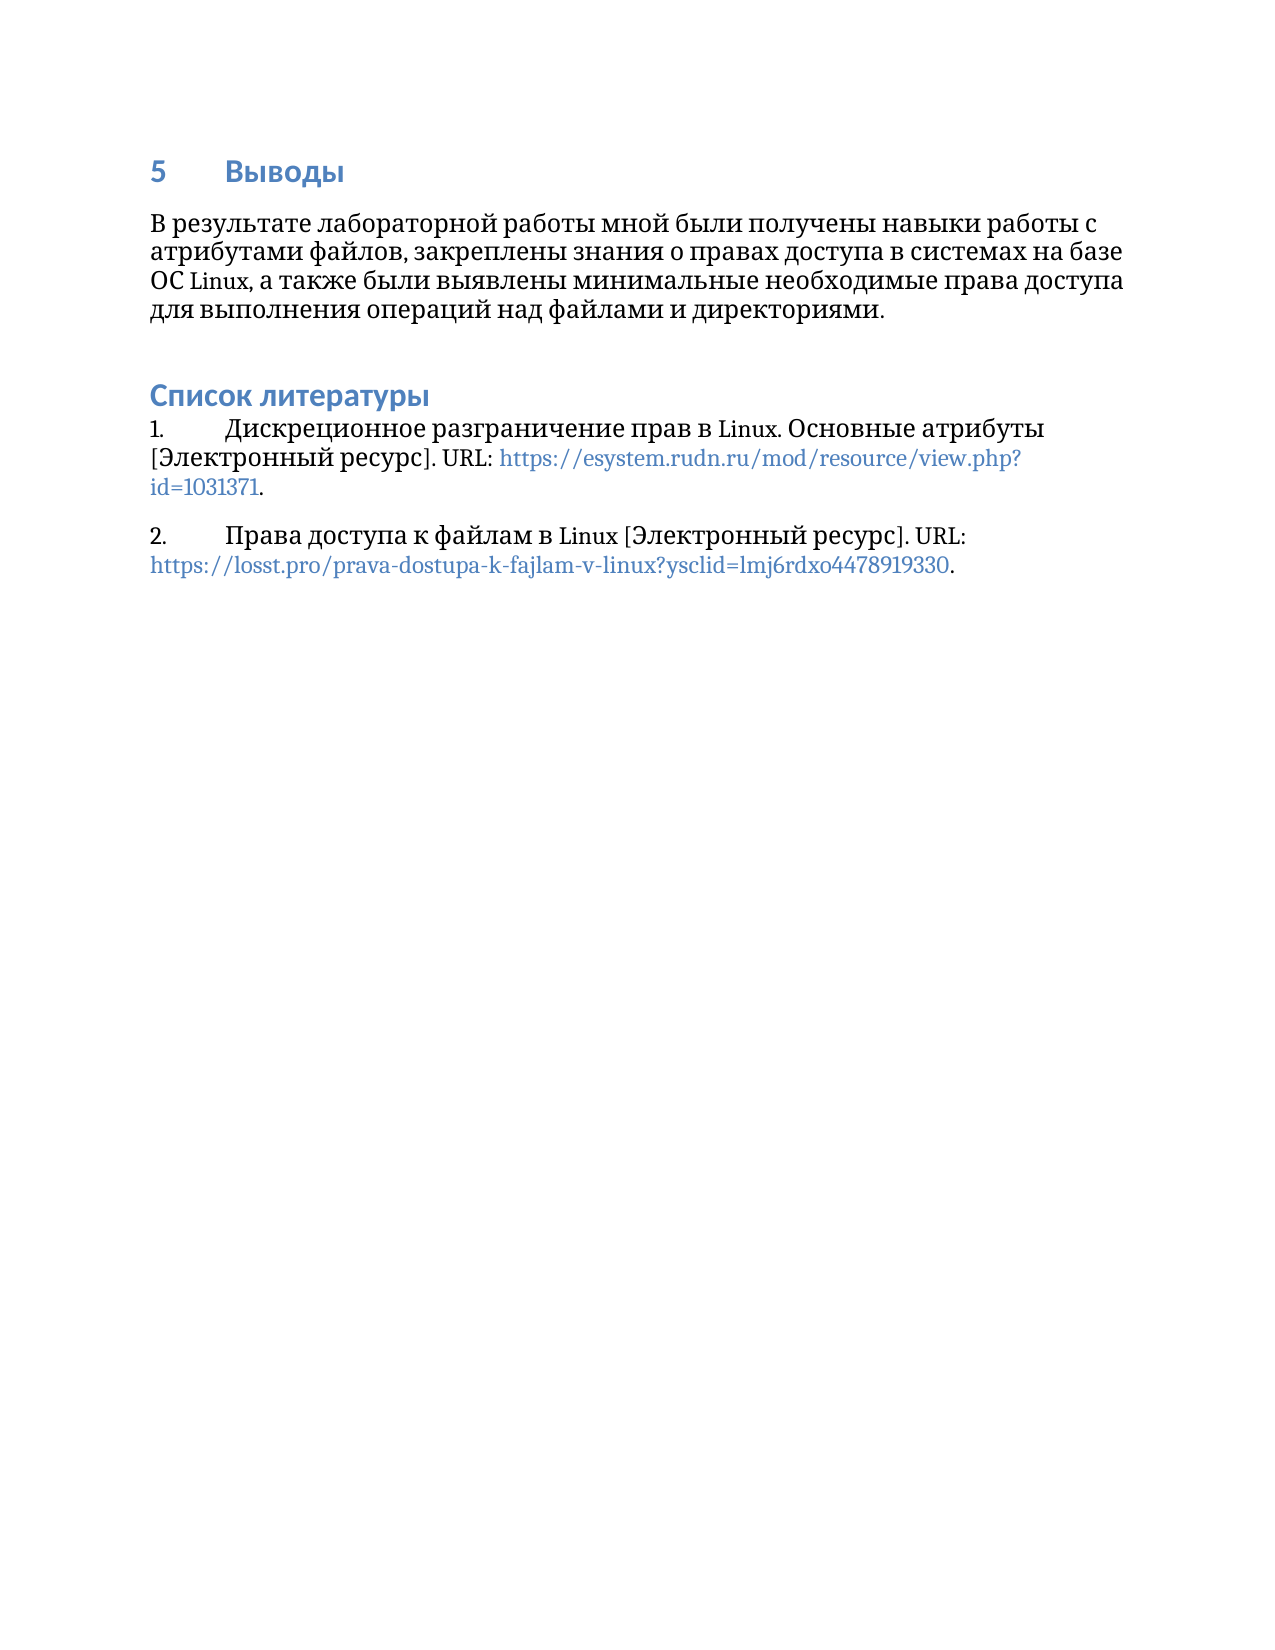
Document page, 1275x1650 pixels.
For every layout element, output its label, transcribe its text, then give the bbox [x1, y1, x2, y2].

text 1. Дискреционное разграничение прав в Linux. Основные атрибуты [Электронный ресурс]. URL: https://esystem.rudn.ru/mod/resource/view.php?id=1031371. [150, 415, 1125, 501]
subtitle 5 Выводы [150, 150, 1125, 191]
text 2. Права доступа к файлам в Linux [Электронный ресурс]. URL: https://losst.pro/prava-dostupa-k-fajlam-v-linux?ysclid=lmj6rdxo4478919330. [150, 522, 1125, 580]
text В результате лабораторной работы мной были получены навыки работы с атрибутами файлов, закреплены знания о правах доступа в системах на базе ОС Linux, а также были выявлены минимальные необходимые права доступа для выполнения операций над файлами и директориями. [150, 209, 1125, 324]
subtitle Список литературы [150, 374, 1125, 415]
